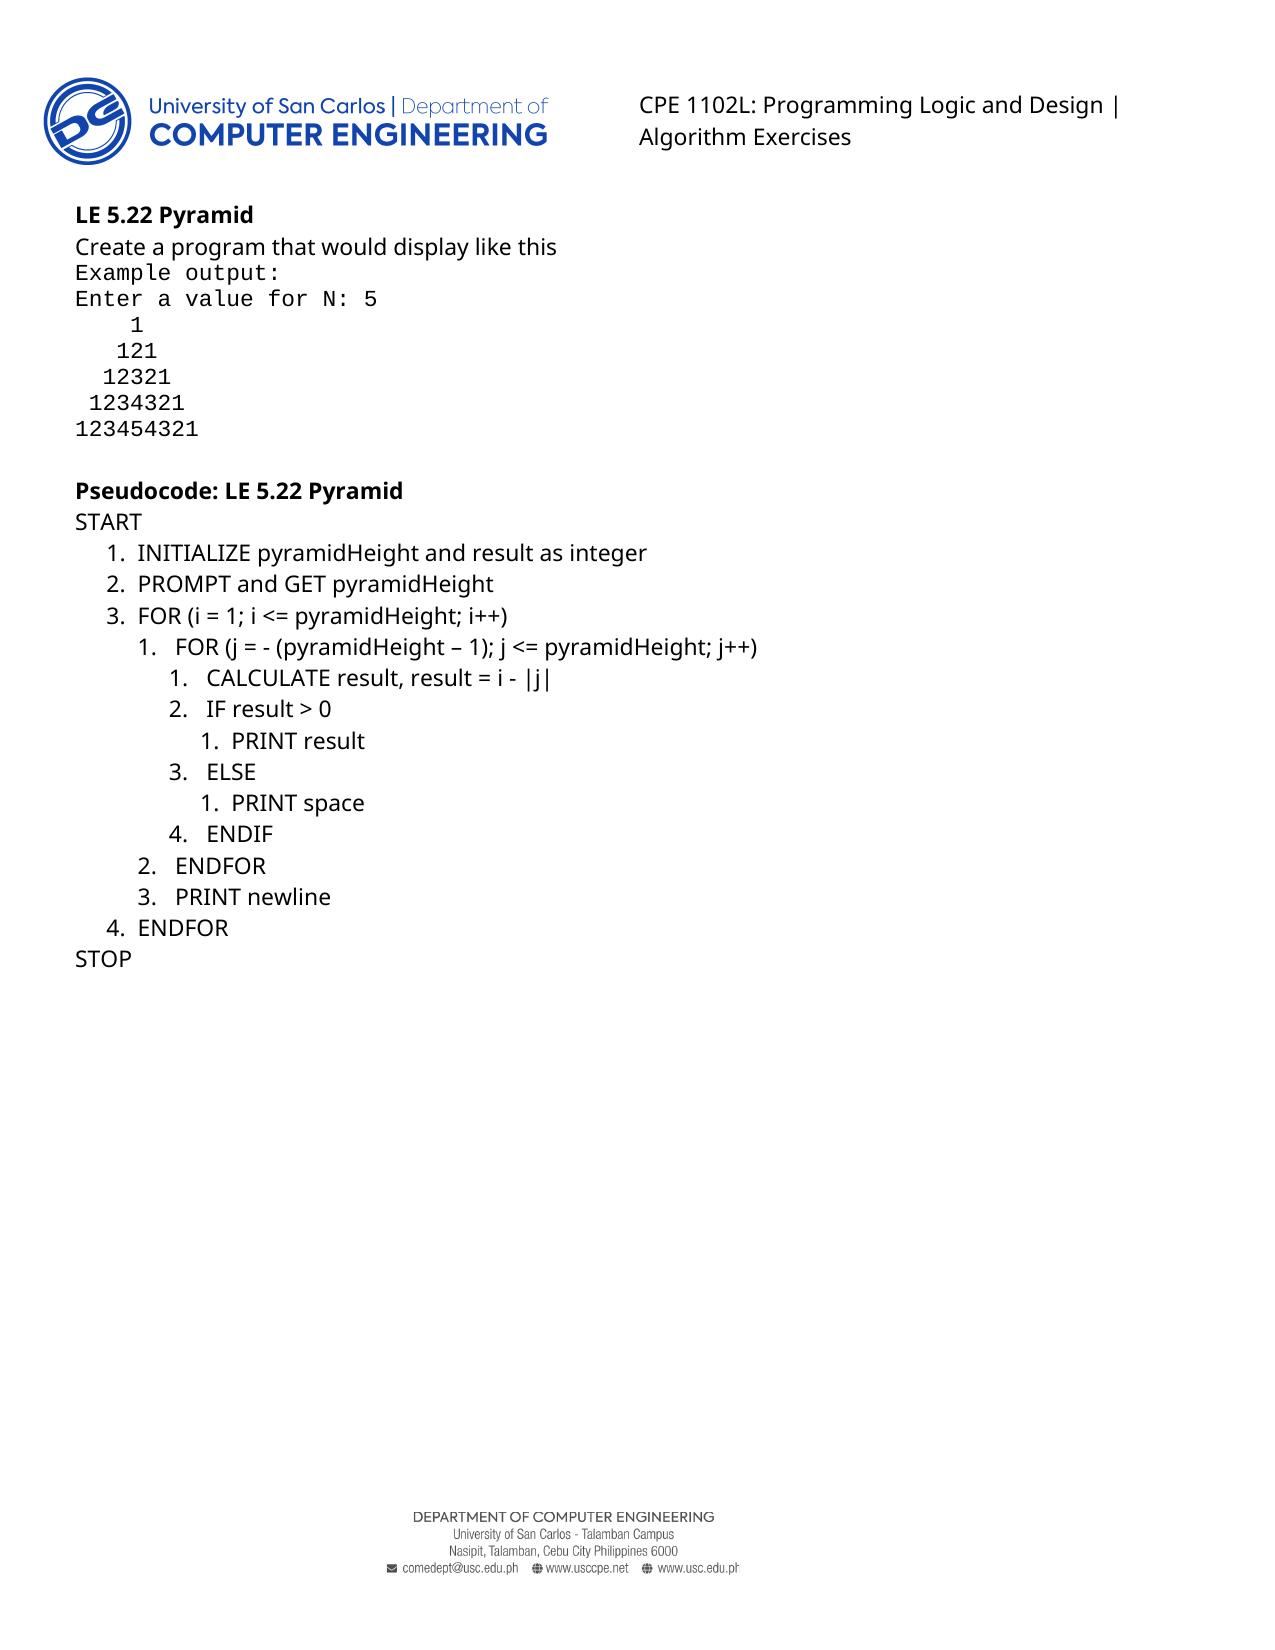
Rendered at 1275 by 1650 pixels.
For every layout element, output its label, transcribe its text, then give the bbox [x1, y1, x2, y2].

text Enter a value for N: 5 [75, 288, 1200, 314]
text Create a program that would display like this [75, 231, 1200, 262]
list ELSE [169, 756, 1200, 787]
list ENDIF [169, 818, 1200, 849]
list IF result > 0 [169, 693, 1200, 724]
list ENDFOR [137, 849, 1200, 881]
text 123454321 [75, 417, 1200, 443]
picture [386, 1512, 740, 1575]
text Example output: [75, 262, 1200, 288]
list FOR (j = - (pyramidHeight – 1); j <= pyramidHeight; j++) [137, 631, 1200, 662]
text 1 [75, 314, 1200, 339]
list FOR (i = 1; i <= pyramidHeight; i++) [106, 599, 1200, 631]
list PROMPT and GET pyramidHeight [106, 568, 1200, 599]
list PRINT space [200, 787, 1200, 818]
text 121 [75, 339, 1200, 366]
list ENDFOR [106, 912, 1200, 943]
subtitle Pseudocode: LE 5.22 Pyramid [75, 474, 1200, 506]
text 1234321 [75, 391, 1200, 417]
subtitle LE 5.22 Pyramid [75, 199, 1200, 231]
list INITIALIZE pyramidHeight and result as integer [106, 537, 1200, 568]
list PRINT newline [137, 881, 1200, 912]
list CALCULATE result, result = i - |j| [169, 662, 1200, 693]
text STOP [75, 943, 1200, 974]
text 12321 [75, 366, 1200, 391]
text START [75, 506, 1200, 537]
list PRINT result [200, 724, 1200, 756]
picture [41, 73, 554, 168]
